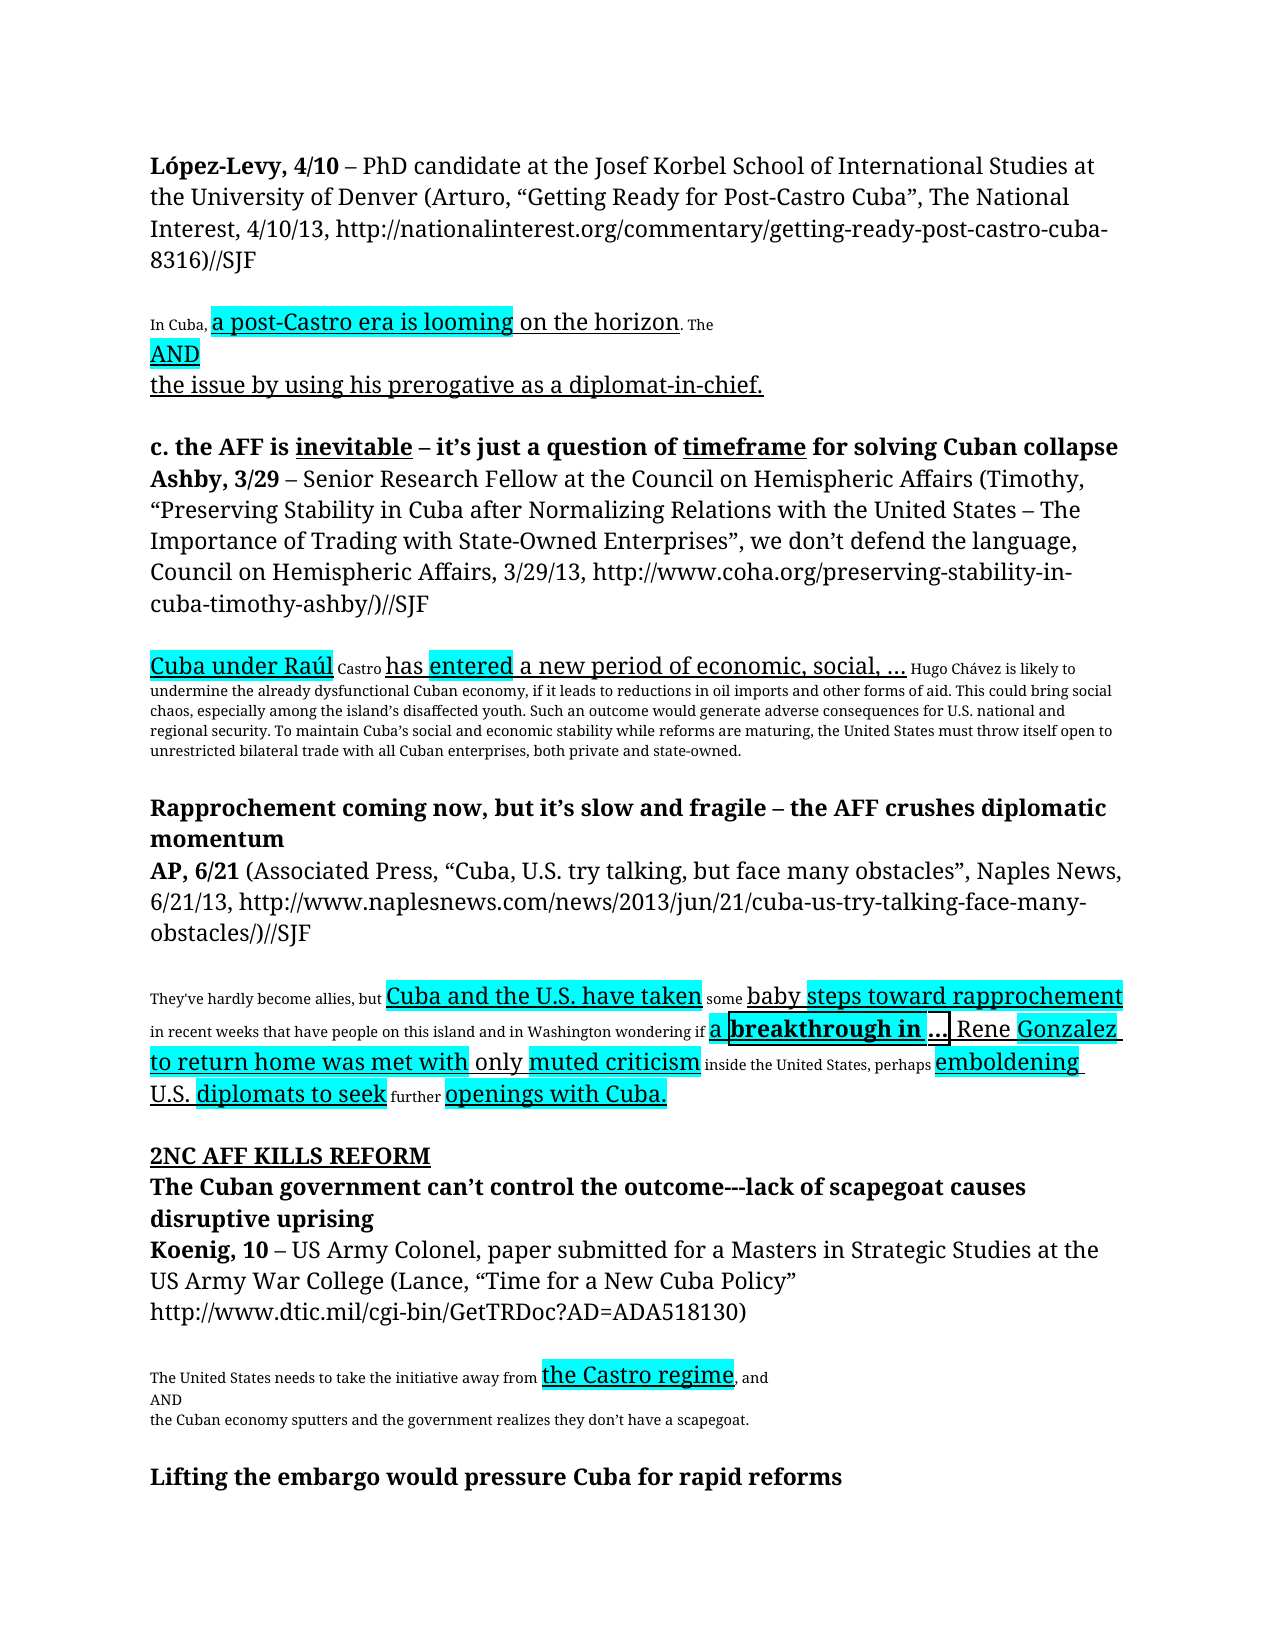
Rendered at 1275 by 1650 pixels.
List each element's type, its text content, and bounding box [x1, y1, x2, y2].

text In Cuba, a post-Castro era is looming on the horizon. The [513, 306, 1125, 337]
text Koenig, 10 – US Army Colonel, paper submitted for a Masters in Strategic Studies at the US Army War College (Lance, “Time for a New Cuba Policy” http://www.dtic.mil/cgi-bin/GetTRDoc?AD=ADA518130) [150, 1234, 1125, 1327]
text AP, 6/21 (Associated Press, “Cuba, U.S. try talking, but face many obstacles”, Naples News, 6/21/13, http://www.naplesnews.com/news/2013/jun/21/cuba-us-try-talking-face-many-obstacles/)//SJF [150, 854, 1125, 948]
text 2NC AFF KILLS REFORM [150, 1140, 1125, 1171]
text The Cuban government can’t control the outcome---lack of scapegoat causes disruptive uprising [150, 1171, 1125, 1234]
text They've hardly become allies, but Cuba and the U.S. have taken some baby steps toward rapprochement in recent weeks that have people on this island and in Washington wondering if a breakthrough in … Rene Gonzalez to return home was met with only muted criticism inside the United States, perhaps emboldening U.S. diplomats to seek further openings with Cuba. [150, 979, 1125, 1109]
text the issue by using his prerogative as a diplomat-in-chief. [150, 369, 1125, 400]
text c. the AFF is inevitable – it’s just a question of timeframe for solving Cuban collapse [150, 431, 1125, 462]
text AND [150, 1390, 1125, 1410]
text López-Levy, 4/10 – PhD candidate at the Josef Korbel School of International Studies at the University of Denver (Arturo, “Getting Ready for Post-Castro Cuba”, The National Interest, 4/10/13, http://nationalinterest.org/commentary/getting-ready-post-castro-cuba-8316)//SJF [150, 150, 1125, 275]
text Lifting the embargo would pressure Cuba for rapid reforms [150, 1461, 1125, 1492]
text Rapprochement coming now, but it’s slow and fragile – the AFF crushes diplomatic momentum [150, 792, 1125, 854]
text AND [150, 337, 1125, 369]
text Ashby, 3/29 – Senior Research Fellow at the Council on Hemispheric Affairs (Timothy, “Preserving Stability in Cuba after Normalizing Relations with the United States – The Importance of Trading with State-Owned Enterprises”, we don’t defend the language, Council on Hemispheric Affairs, 3/29/13, http://www.coha.org/preserving-stability-in-cuba-timothy-ashby/)//SJF [150, 462, 1125, 619]
text The United States needs to take the initiative away from the Castro regime, and [734, 1359, 1125, 1390]
text Cuba under Raúl Castro has entered a new period of economic, social, … Hugo Chávez is likely to undermine the already dysfunctional Cuban economy, if it leads to reductions in oil imports and other forms of aid. This could bring social chaos, especially among the island’s disaffected youth. Such an outcome would generate adverse consequences for U.S. national and regional security. To maintain Cuba’s social and economic stability while reforms are maturing, the United States must throw itself open to unrestricted bilateral trade with all Cuban enterprises, both private and state-owned. [150, 650, 1125, 761]
text the Cuban economy sputters and the government realizes they don’t have a scapegoat. [150, 1410, 1125, 1430]
text The United States needs to take the initiative away from the Castro regime, and [150, 1359, 542, 1390]
